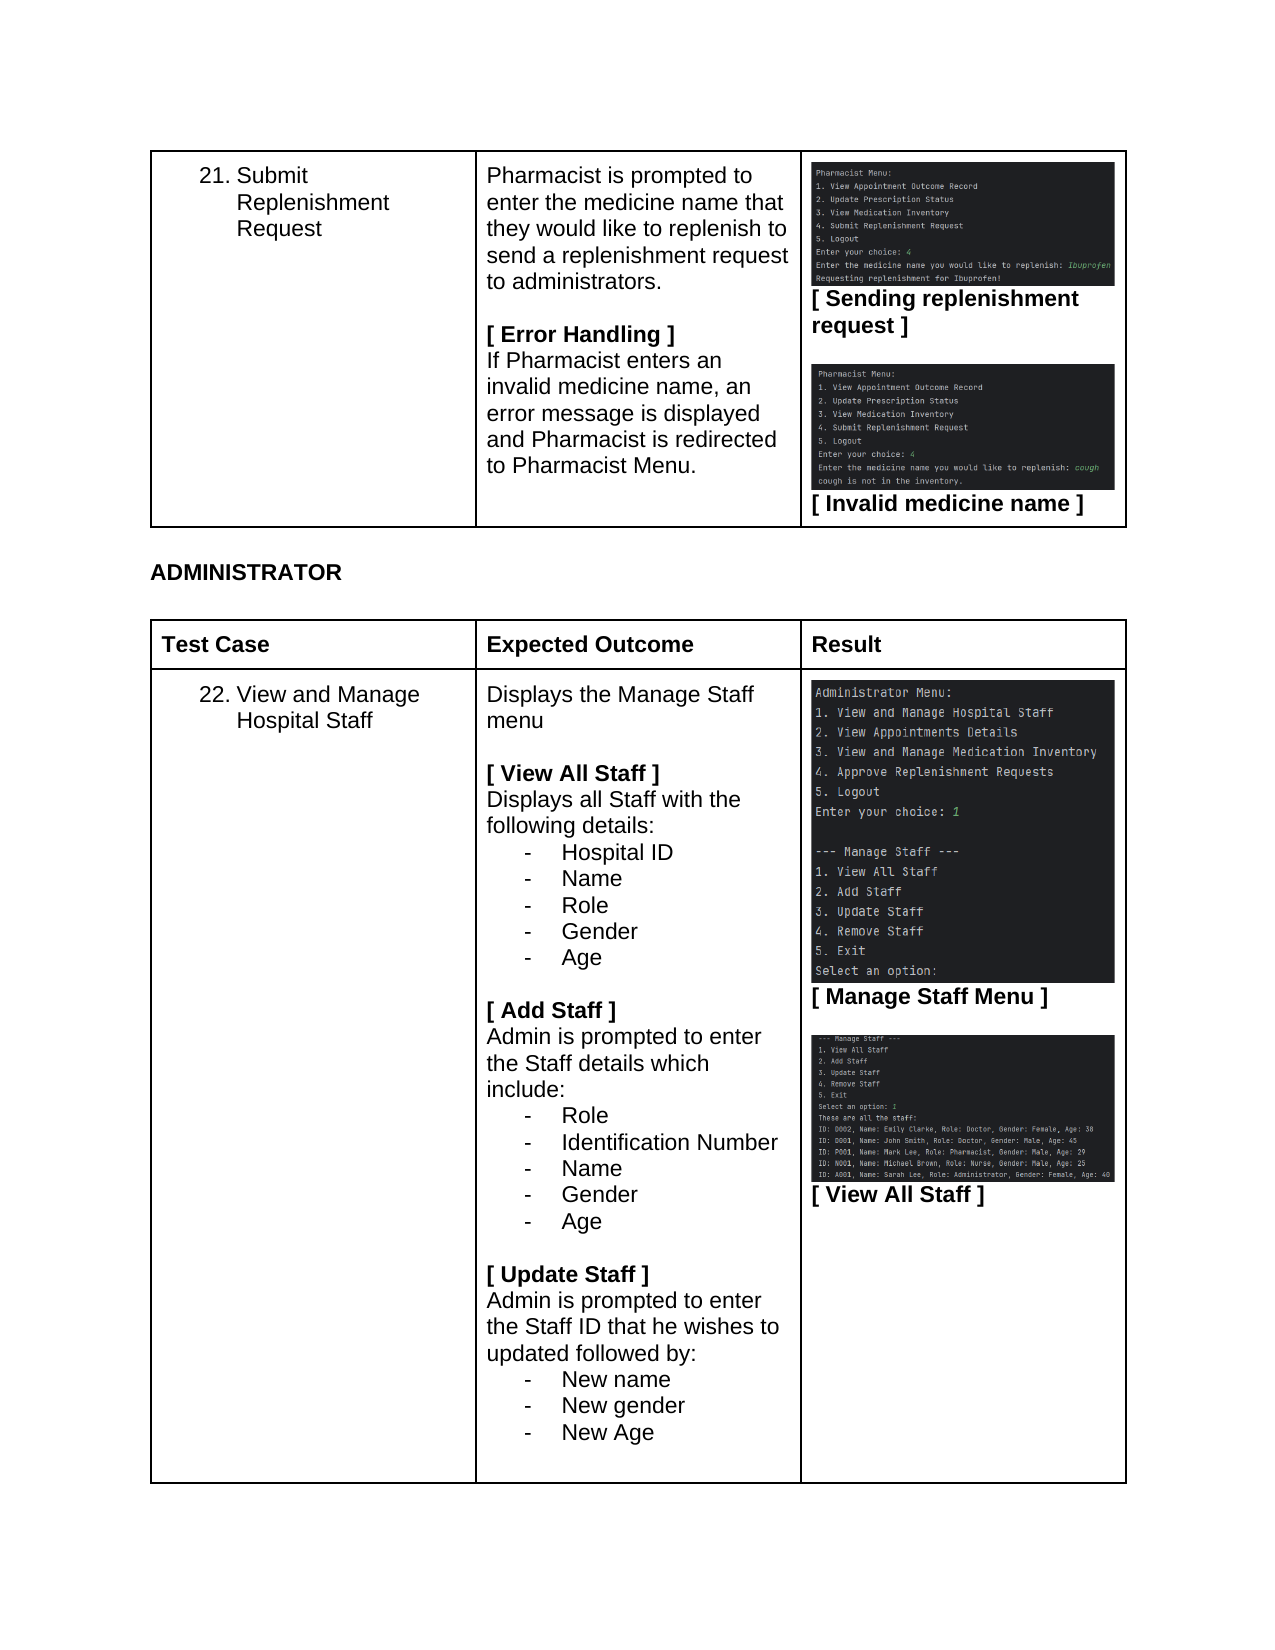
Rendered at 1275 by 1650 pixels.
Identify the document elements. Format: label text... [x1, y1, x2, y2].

picture [811, 680, 1115, 983]
picture [811, 364, 1115, 490]
picture [811, 1035, 1115, 1182]
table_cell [477, 670, 800, 1482]
table_cell Pharmacist is prompted to enter the medicine name that they would like to replenish to send a replenishment request to administrators. [ Error Handling ] If Pharmacist enters an invalid medicine name, an error message is displayed and Pharmacist is redirected to Pharmacist Menu. [477, 152, 800, 526]
text ADMINISTRATOR [150, 558, 1125, 585]
table_cell [ Sending replenishment request ] [ Invalid medicine name ] [802, 152, 1125, 526]
table_header Test Case [152, 621, 475, 668]
table_cell Submit Replenishment Request [152, 152, 475, 526]
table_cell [802, 670, 1125, 1482]
table_header Result [802, 621, 1125, 668]
picture [811, 162, 1115, 286]
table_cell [152, 670, 475, 1482]
table_header Expected Outcome [477, 621, 800, 668]
